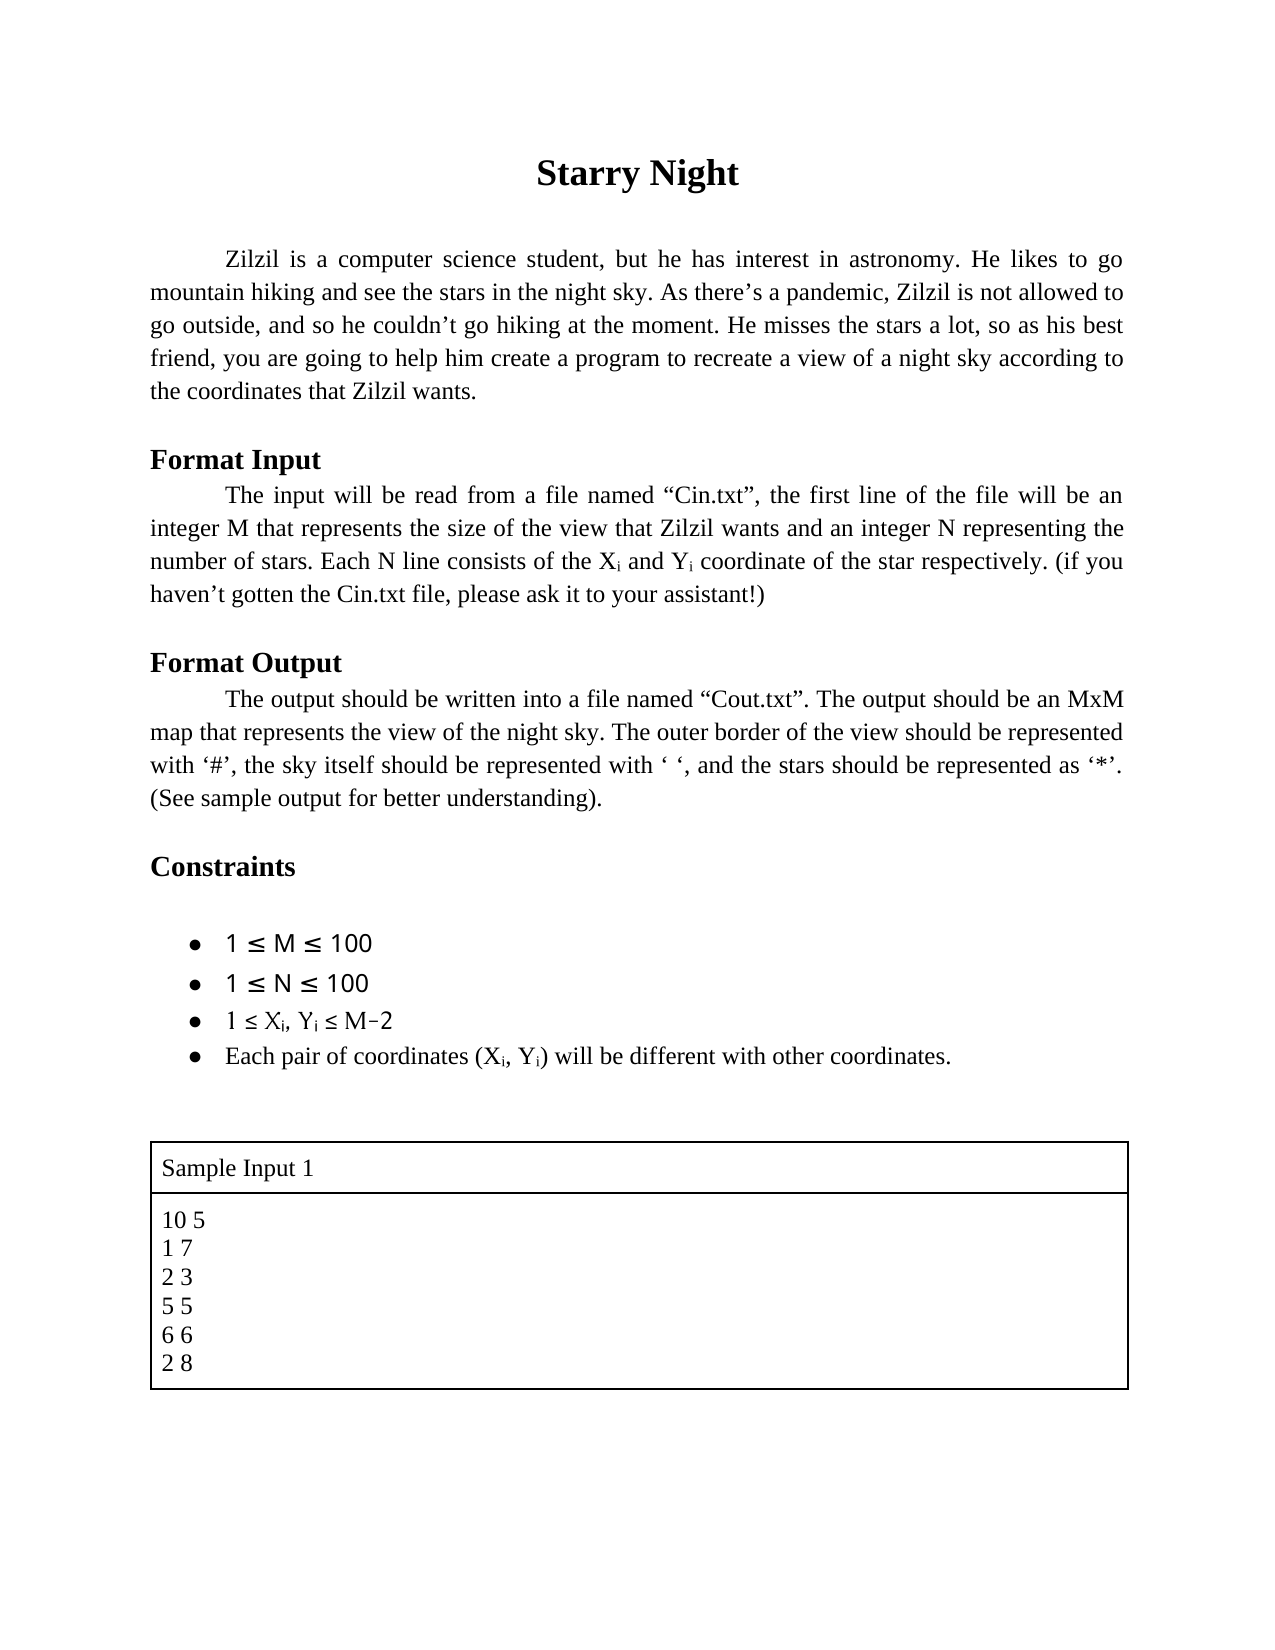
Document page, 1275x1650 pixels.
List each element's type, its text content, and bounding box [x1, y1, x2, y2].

text The input will be read from a file named “Cin.txt”, the first line of the file will be an integer M that represents the size of the view that Zilzil wants and an integer N representing the number of stars. Each N line consists of the Xᵢ and Yᵢ coordinate of the star respectively. (if you haven’t gotten the Cin.txt file, please ask it to your assistant!) [150, 480, 1125, 608]
list 1 ≤ N ≤ 100 [187, 965, 1125, 999]
text Constraints [150, 849, 1125, 883]
text Format Output [150, 645, 1125, 679]
text Zilzil is a computer science student, but he has interest in astronomy. He likes to go mountain hiking and see the stars in the night sky. As there’s a pandemic, Zilzil is not allowed to go outside, and so he couldn’t go hiking at the moment. He misses the stars a lot, so as his best friend, you are going to help him create a program to recreate a view of a night sky according to the coordinates that Zilzil wants. [150, 244, 1125, 404]
list 1 ≤ Xᵢ, Yᵢ ≤ M-2 [187, 1004, 1125, 1037]
text The output should be written into a file named “Cout.txt”. The output should be an MxM map that represents the view of the night sky. The outer border of the view should be represented with ‘#’, the sky itself should be represented with ‘ ‘, and the stars should be represented as ‘*’. (See sample output for better understanding). [150, 684, 1125, 812]
text Starry Night [150, 150, 1125, 193]
list 1 ≤ M ≤ 100 [187, 926, 1125, 960]
table_header Sample Input 1 [152, 1143, 1127, 1192]
list Each pair of coordinates (Xᵢ, Yᵢ) will be different with other coordinates. [187, 1041, 1125, 1070]
table_cell 10 5 1 7 2 3 5 5 6 6 2 8 [152, 1194, 1127, 1388]
text Format Input [150, 442, 1125, 475]
